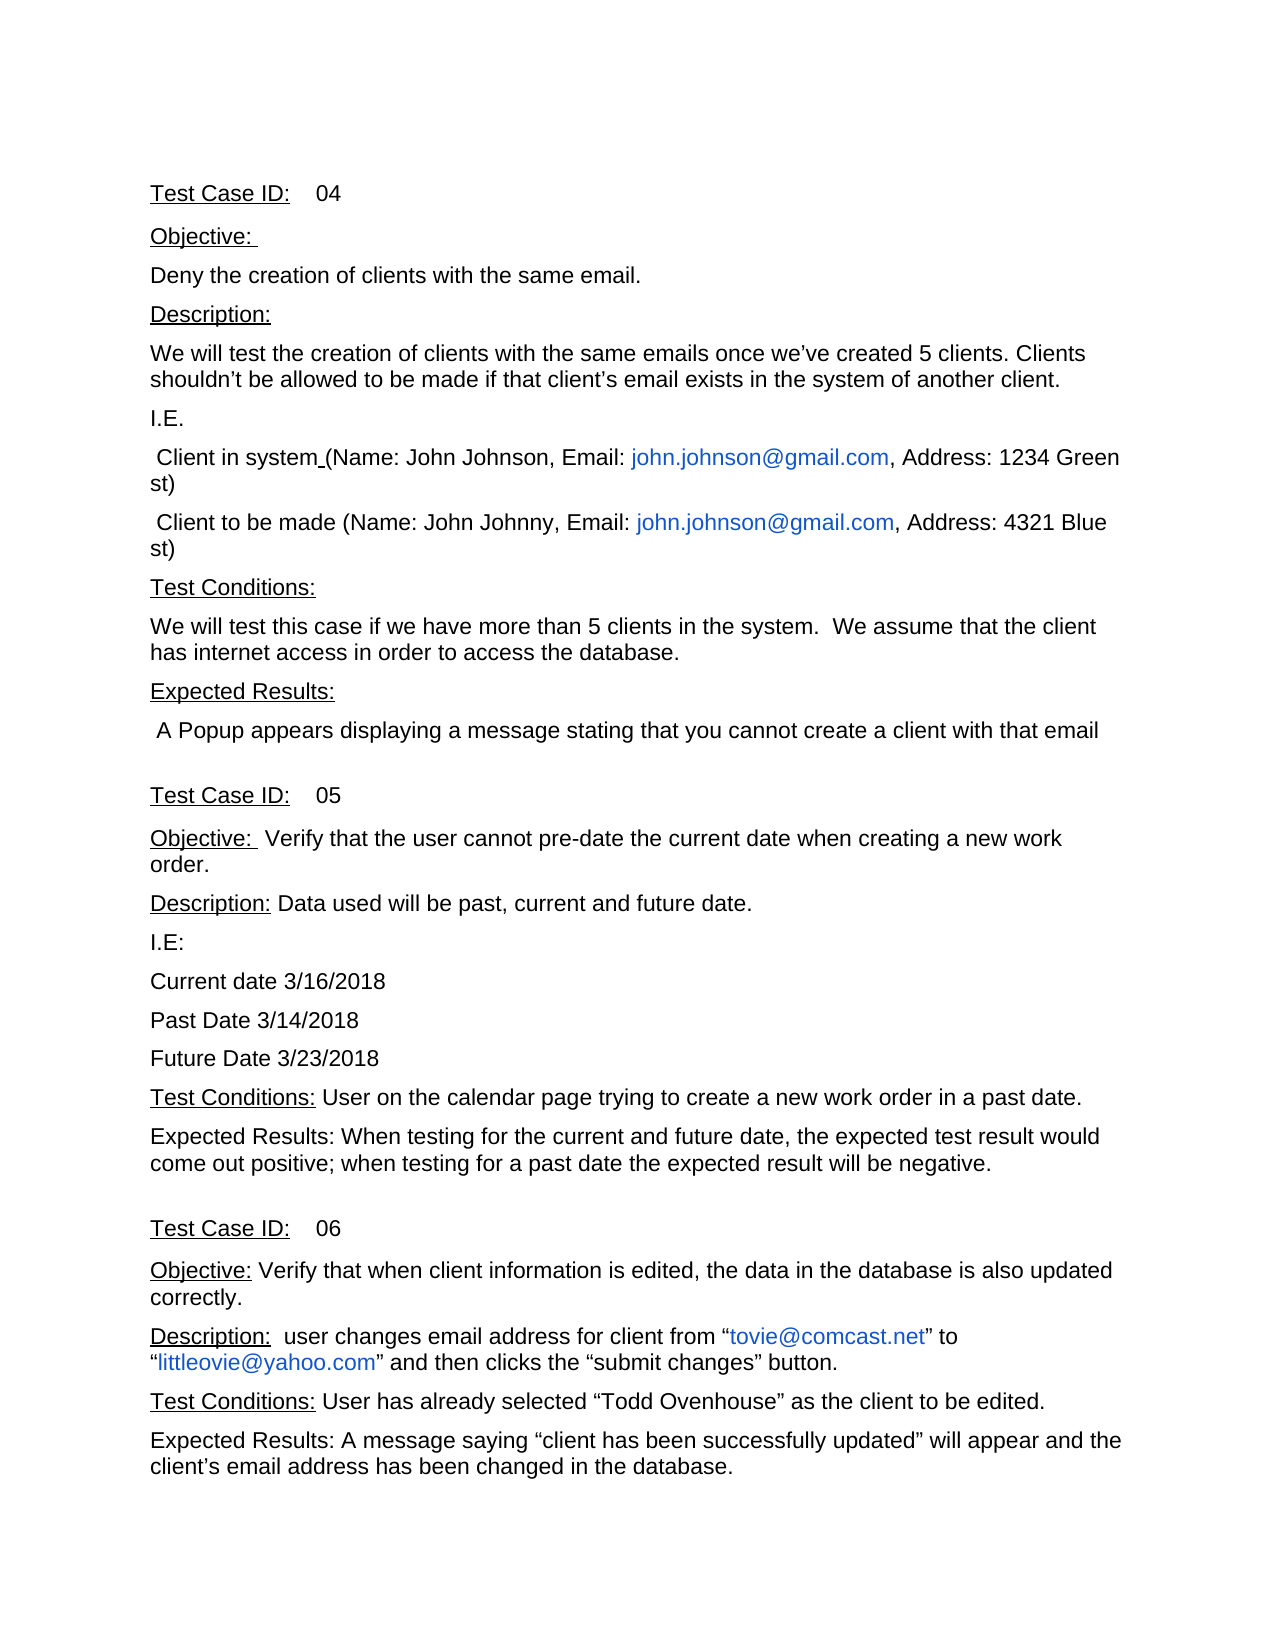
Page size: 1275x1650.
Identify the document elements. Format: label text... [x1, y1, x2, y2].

text Test Case ID: 04 [150, 180, 1125, 207]
text We will test this case if we have more than 5 clients in the system. We assume that the client has internet access in order to access the database. [150, 613, 1125, 666]
text Expected Results: A message saying “client has been successfully updated” will appear and the client’s email address has been changed in the database. [150, 1427, 1125, 1479]
text I.E. [150, 405, 1125, 431]
text Description: [150, 301, 1125, 327]
text Test Case ID: 06 [150, 1215, 1125, 1241]
text Client in system (Name: John Johnson, Email: john.johnson@gmail.com, Address: 1234 Green st) [150, 443, 1125, 496]
text I.E: [150, 929, 1125, 955]
text Test Conditions: User on the calendar page trying to create a new work order in a past date. [150, 1084, 1125, 1111]
text Description: user changes email address for client from “tovie@comcast.net” to “littleovie@yahoo.com” and then clicks the “submit changes” button. [150, 1323, 1125, 1375]
text Test Conditions: User has already selected “Todd Ovenhouse” as the client to be edited. [150, 1388, 1125, 1414]
text Objective: Verify that when client information is edited, the data in the database is also updated correctly. [150, 1257, 1125, 1310]
text Objective: Verify that the user cannot pre-date the current date when creating a new work order. [150, 825, 1125, 877]
text Expected Results: [150, 678, 1125, 704]
text Expected Results: When testing for the current and future date, the expected test result would come out positive; when testing for a past date the expected result will be negative. [150, 1123, 1125, 1176]
text A Popup appears displaying a message stating that you cannot create a client with that email [150, 717, 1125, 743]
text We will test the creation of clients with the same emails once we’ve created 5 clients. Clients shouldn’t be allowed to be made if that client’s email exists in the system of another client. [150, 339, 1125, 392]
text Description: Data used will be past, current and future date. [150, 890, 1125, 916]
text Future Date 3/23/2018 [150, 1045, 1125, 1072]
text Past Date 3/14/2018 [150, 1007, 1125, 1033]
text Objective: [150, 223, 1125, 249]
text Test Conditions: [150, 574, 1125, 600]
text Current date 3/16/2018 [150, 968, 1125, 994]
text Client to be made (Name: John Johnny, Email: john.johnson@gmail.com, Address: 4321 Blue st) [150, 509, 1125, 561]
text Deny the creation of clients with the same email. [150, 262, 1125, 288]
text Test Case ID: 05 [150, 782, 1125, 808]
